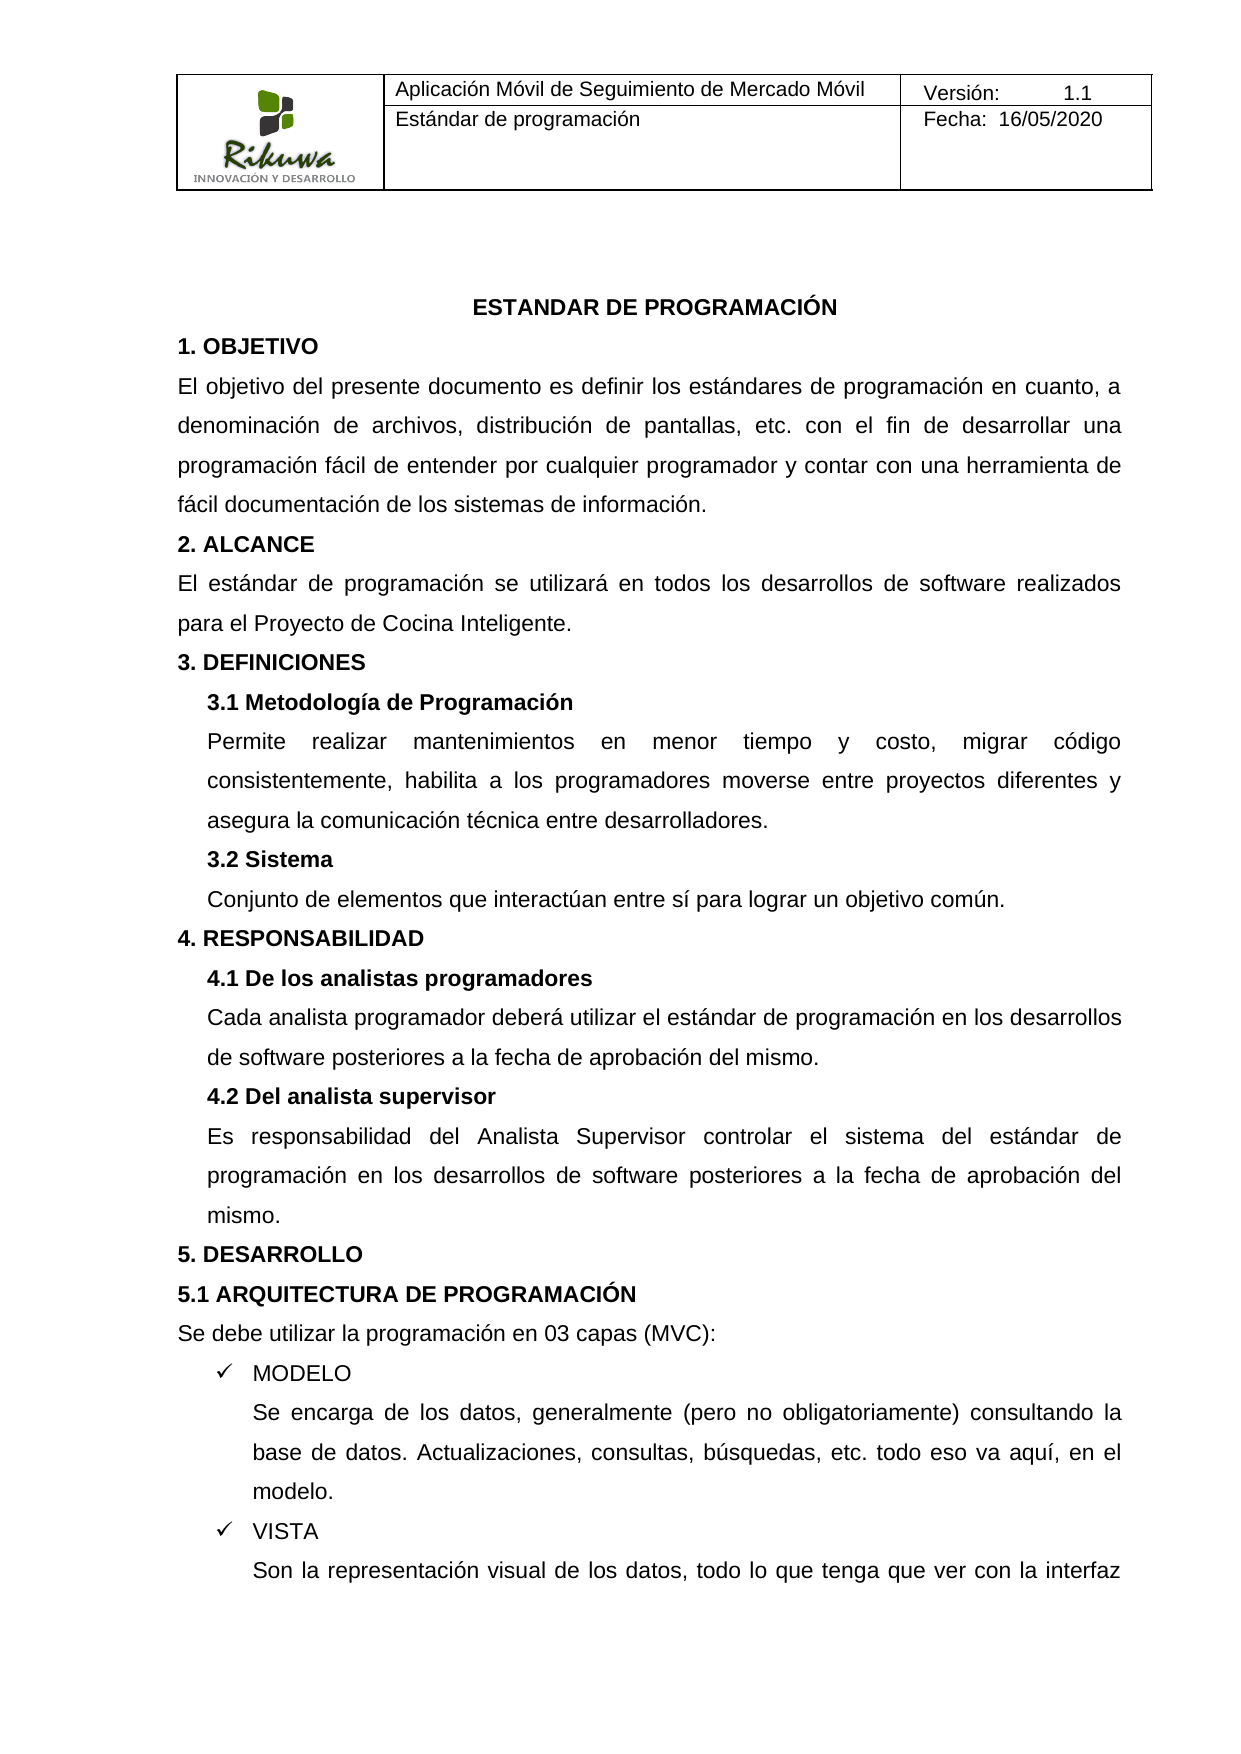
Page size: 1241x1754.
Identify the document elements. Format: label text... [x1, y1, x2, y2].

text ESTANDAR DE PROGRAMACIÓN [398, 294, 1122, 320]
text El objetivo del presente documento es definir los estándares de programación en cuanto, a denominación de archivos, distribución de pantallas, etc. con el fin de desarrollar una programación fácil de entender por cualquier programador y contar con una herramienta de fácil documentación de los sistemas de información. [177, 373, 1122, 517]
text 2. ALCANCE [177, 531, 1122, 557]
text Cada analista programador deberá utilizar el estándar de programación en los desarrollos de software posteriores a la fecha de aprobación del mismo. [207, 1004, 1122, 1070]
list Se encarga de los datos, generalmente (pero no obligatoriamente) consultando la base de datos. Actualizaciones, consultas, búsquedas, etc. todo eso va aquí, en el modelo. [252, 1399, 1122, 1504]
text Permite realizar mantenimientos en menor tiempo y costo, migrar código consistentemente, habilita a los programadores moverse entre proyectos diferentes y asegura la comunicación técnica entre desarrolladores. [207, 728, 1122, 833]
text El estándar de programación se utilizará en todos los desarrollos de software realizados para el Proyecto de Cocina Inteligente. [177, 570, 1122, 636]
text 1. OBJETIVO [177, 333, 1122, 359]
text 4. RESPONSABILIDAD [177, 925, 1122, 952]
list VISTA [215, 1518, 1122, 1544]
text 5. DESARROLLO [177, 1241, 1122, 1268]
text 3.2 Sistema [207, 846, 1122, 873]
text 3. DEFINICIONES [177, 649, 1122, 675]
text Conjunto de elementos que interactúan entre sí para lograr un objetivo común. [207, 886, 1122, 912]
text 4.2 Del analista supervisor [207, 1083, 1122, 1110]
picture [188, 75, 358, 190]
list Es responsabilidad del Analista Supervisor controlar el sistema del estándar de programación en los desarrollos de software posteriores a la fecha de aprobación del mismo. [207, 1123, 1122, 1228]
text Se debe utilizar la programación en 03 capas (MVC): [177, 1320, 1122, 1347]
list MODELO [215, 1360, 1122, 1386]
text 3.1 Metodología de Programación [207, 688, 1122, 715]
text 4.1 De los analistas programadores [207, 965, 1122, 991]
text 5.1 ARQUITECTURA DE PROGRAMACIÓN [177, 1281, 1122, 1307]
